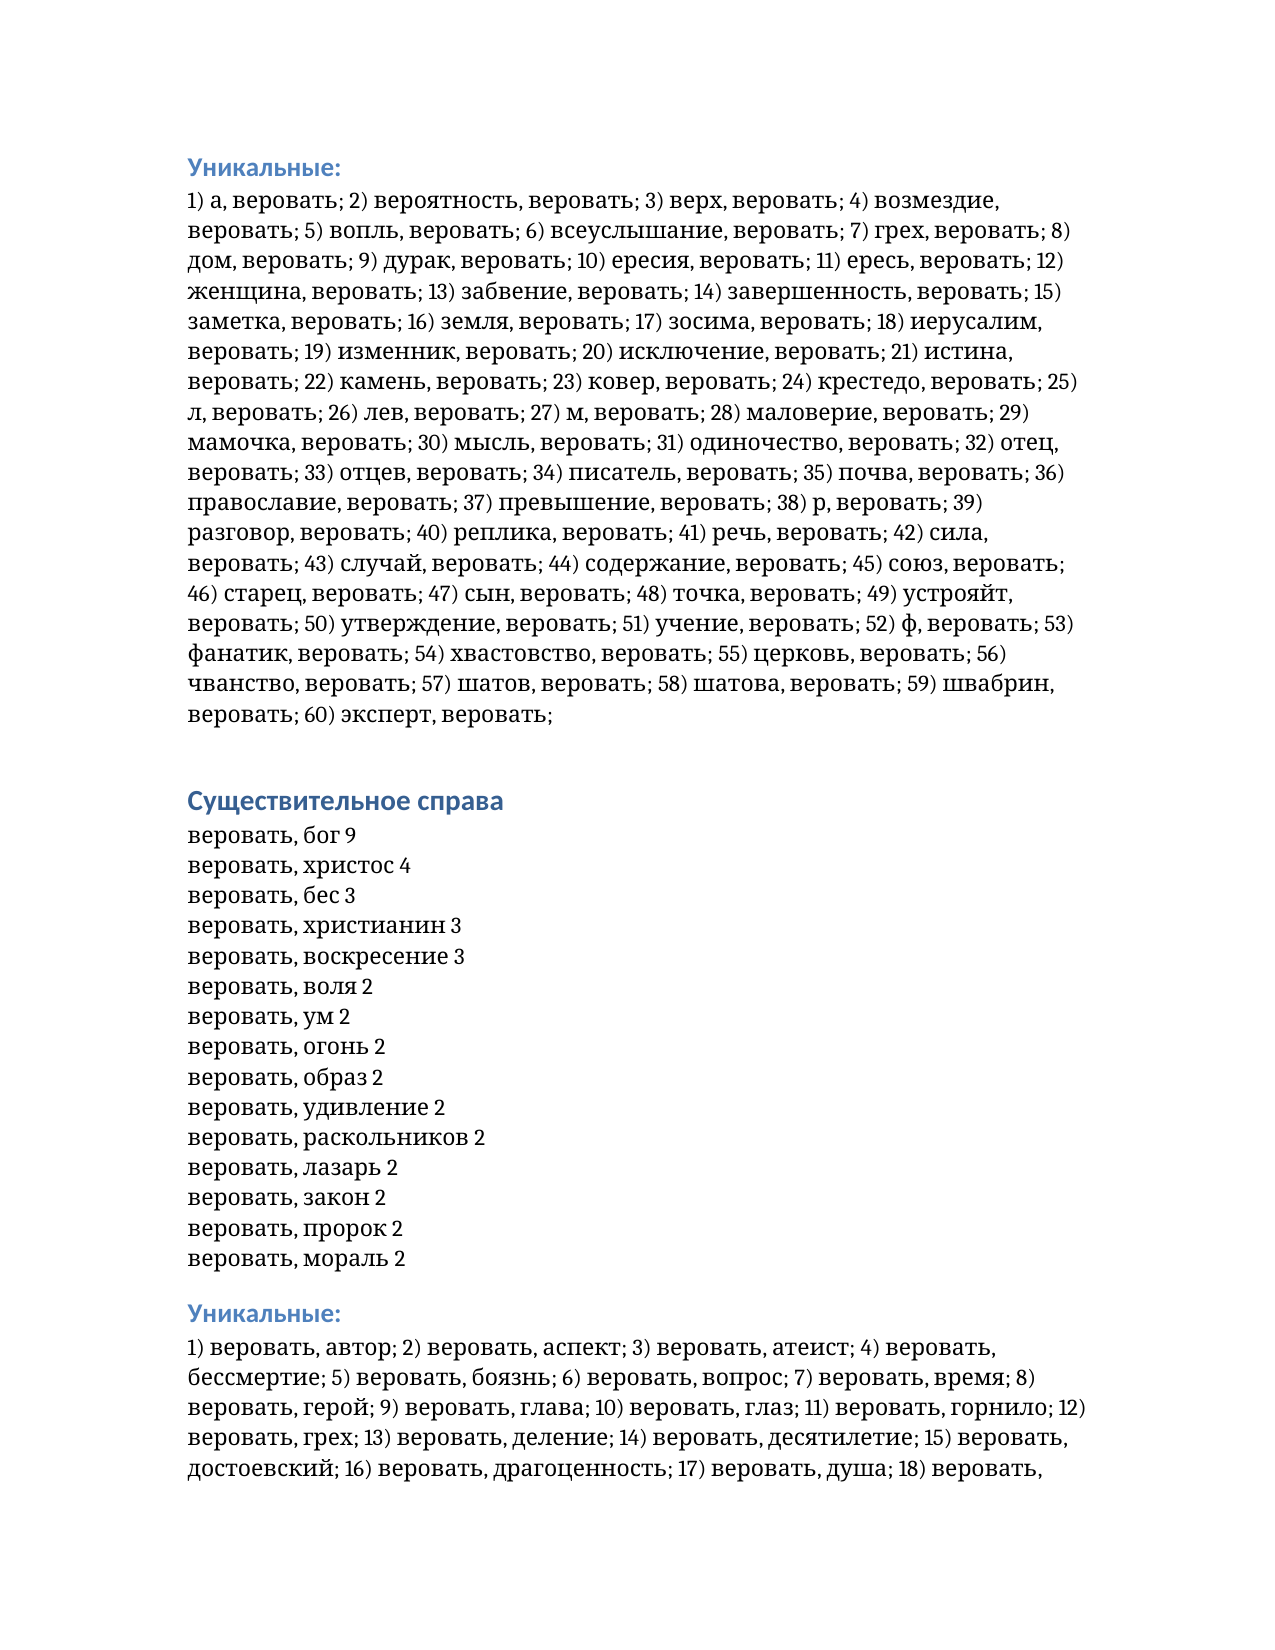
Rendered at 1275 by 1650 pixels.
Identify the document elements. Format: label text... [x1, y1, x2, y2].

text 1) а, веровать; 2) вероятность, веровать; 3) верх, веровать; 4) возмездие, веровать; 5) вопль, веровать; 6) всеуслышание, веровать; 7) грех, веровать; 8) дом, веровать; 9) дурак, веровать; 10) ересия, веровать; 11) ересь, веровать; 12) женщина, веровать; 13) забвение, веровать; 14) завершенность, веровать; 15) заметка, веровать; 16) земля, веровать; 17) зосима, веровать; 18) иерусалим, веровать; 19) изменник, веровать; 20) исключение, веровать; 21) истина, веровать; 22) камень, веровать; 23) ковер, веровать; 24) крестедо, веровать; 25) л, веровать; 26) лев, веровать; 27) м, веровать; 28) маловерие, веровать; 29) мамочка, веровать; 30) мысль, веровать; 31) одиночество, веровать; 32) отец, веровать; 33) отцев, веровать; 34) писатель, веровать; 35) почва, веровать; 36) православие, веровать; 37) превышение, веровать; 38) р, веровать; 39) разговор, веровать; 40) реплика, веровать; 41) речь, веровать; 42) сила, веровать; 43) случай, веровать; 44) содержание, веровать; 45) союз, веровать; 46) старец, веровать; 47) сын, веровать; 48) точка, веровать; 49) устрояйт, веровать; 50) утверждение, веровать; 51) учение, веровать; 52) ф, веровать; 53) фанатик, веровать; 54) хвастовство, веровать; 55) церковь, веровать; 56) чванство, веровать; 57) шатов, веровать; 58) шатова, веровать; 59) швабрин, веровать; 60) эксперт, веровать; [187, 188, 1087, 728]
subtitle Уникальные: [187, 1297, 1087, 1329]
subtitle Уникальные: [187, 150, 1087, 183]
subtitle Существительное справа [187, 782, 1087, 817]
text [187, 1334, 1087, 1482]
text веровать, бог 9 веровать, христос 4 веровать, бес 3 веровать, христианин 3 веровать, воскресение 3 веровать, воля 2 веровать, ум 2 веровать, огонь 2 веровать, образ 2 веровать, удивление 2 веровать, раскольников 2 веровать, лазарь 2 веровать, закон 2 веровать, пророк 2 веровать, мораль 2 [187, 823, 1087, 1272]
